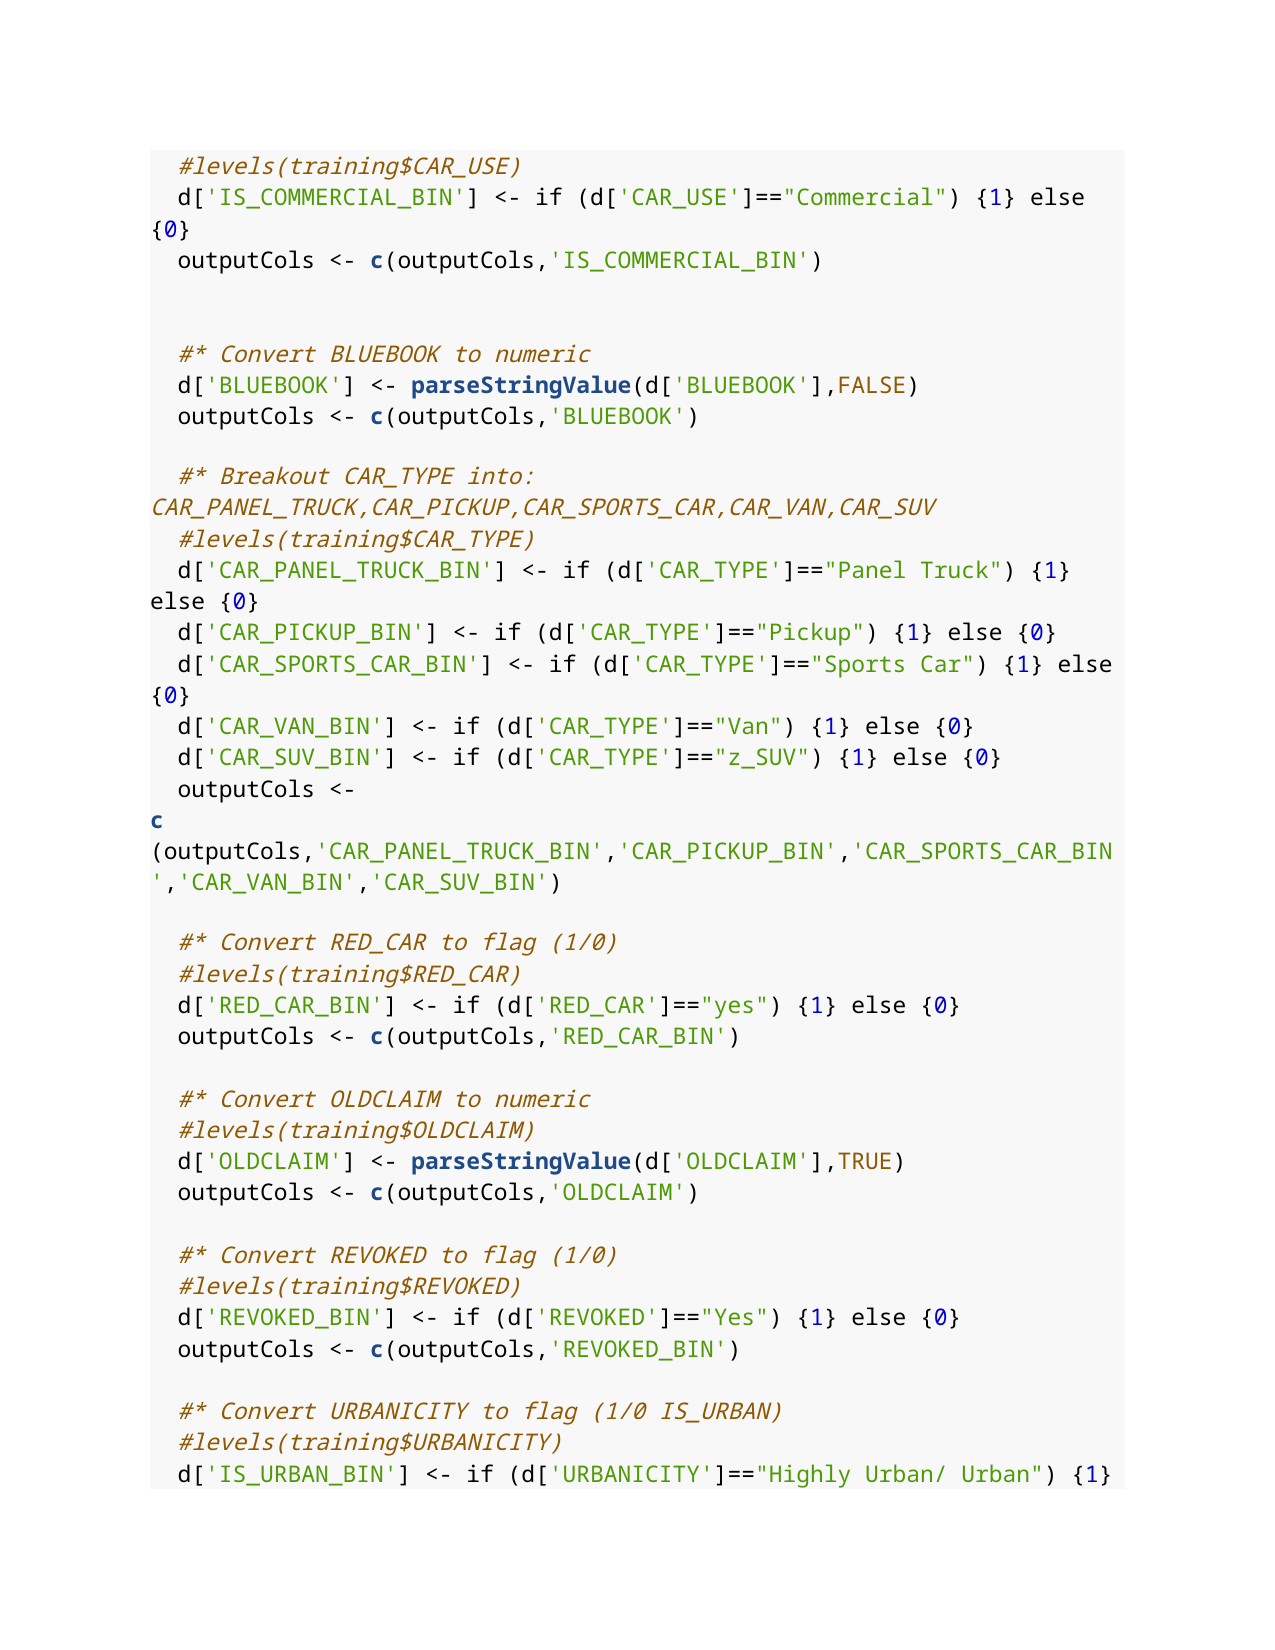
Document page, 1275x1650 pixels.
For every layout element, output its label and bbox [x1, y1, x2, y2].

text [150, 150, 1125, 1489]
